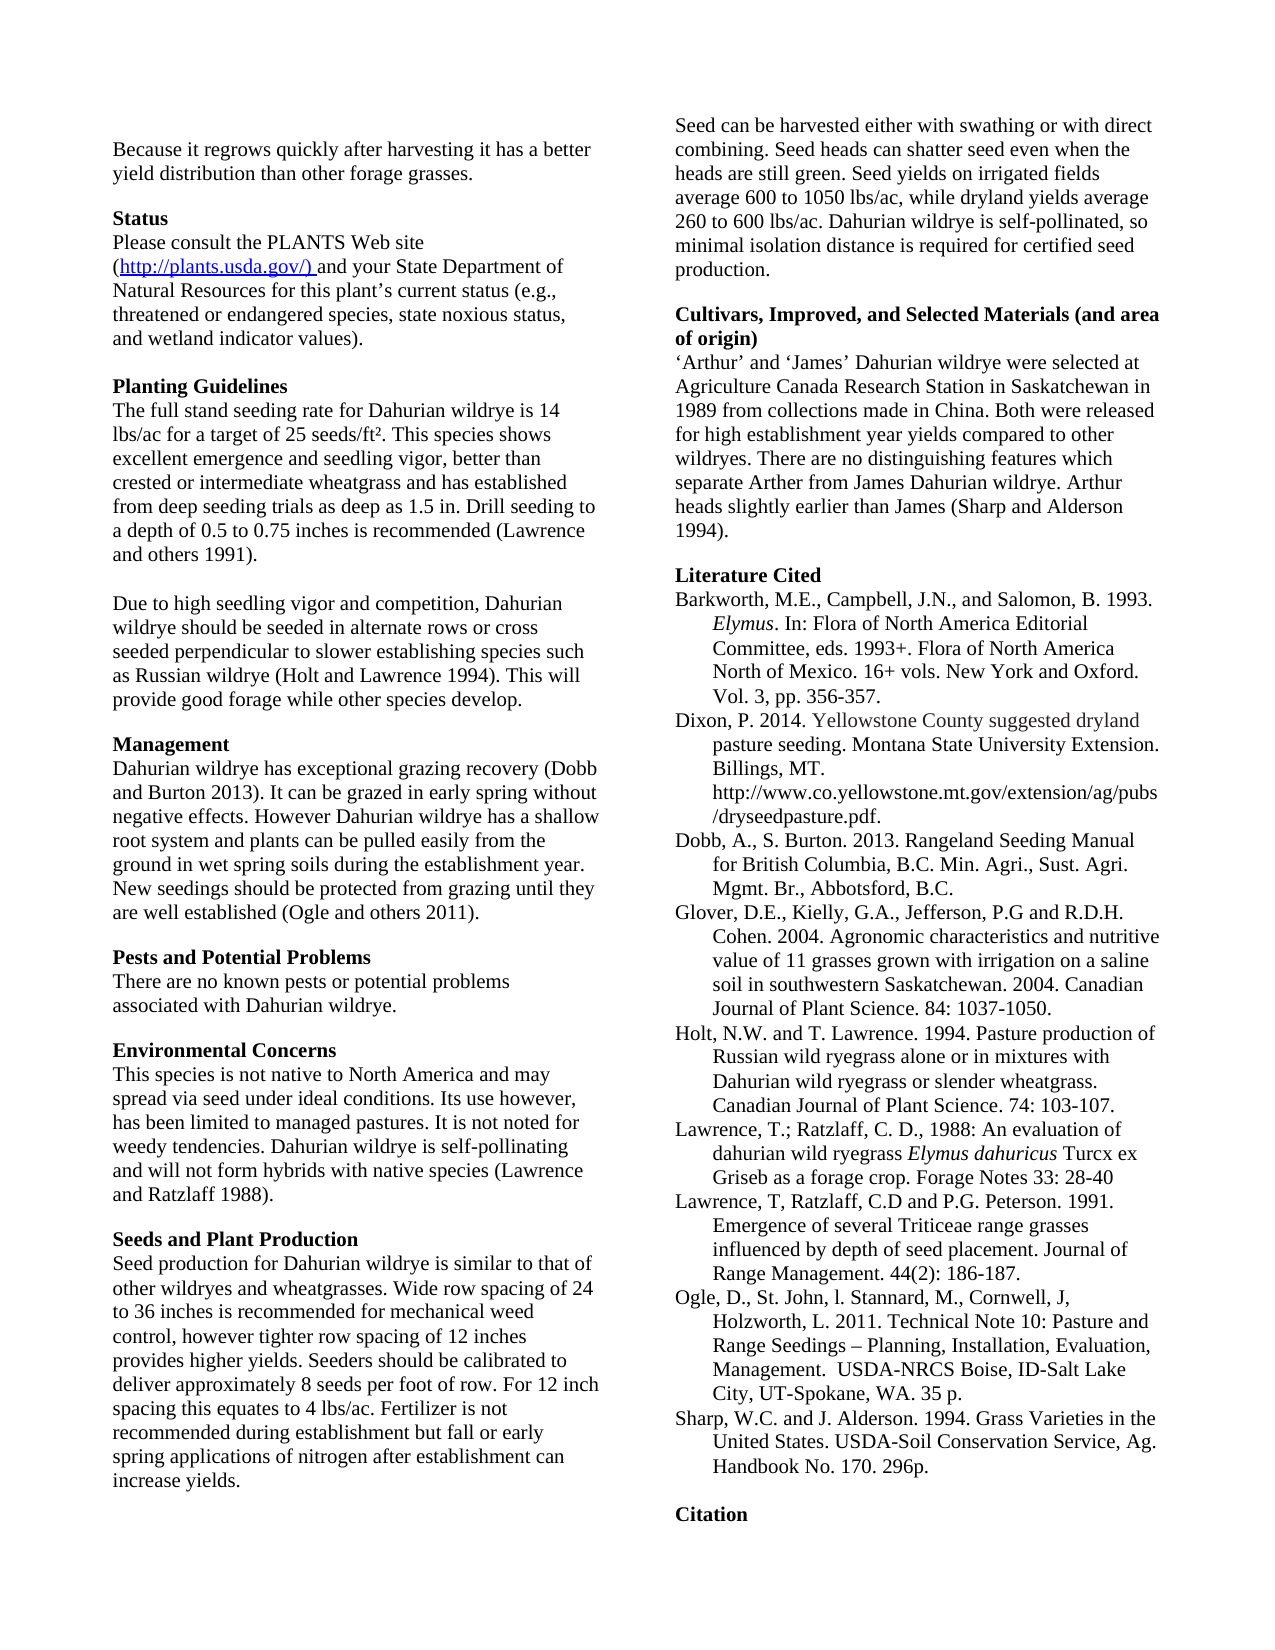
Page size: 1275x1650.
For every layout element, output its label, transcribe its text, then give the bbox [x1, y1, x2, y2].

subtitle Planting Guidelines [112, 374, 600, 398]
text Sharp, W.C. and J. Alderson. 1994. Grass Varieties in the United States. USDA-Soil Conservation Service, Ag. Handbook No. 170. 296p. [675, 1405, 1162, 1478]
text Seed can be harvested either with swathing or with direct combining. Seed heads can shatter seed even when the heads are still green. Seed yields on irrigated fields average 600 to 1050 lbs/ac, while dryland yields average 260 to 600 lbs/ac. Dahurian wildrye is self-pollinated, so minimal isolation distance is required for certified seed production. [675, 112, 1162, 281]
subtitle Cultivars, Improved, and Selected Materials (and area of origin) [675, 302, 1162, 350]
subtitle Environmental Concerns [112, 1038, 600, 1062]
text Dobb, A., S. Burton. 2013. Rangeland Seeding Manual for British Columbia, B.C. Min. Agri., Sust. Agri. Mgmt. Br., Abbotsford, B.C. [675, 828, 1162, 900]
text The full stand seeding rate for Dahurian wildrye is 14 lbs/ac for a target of 25 seeds/ft². This species shows excellent emergence and seedling vigor, better than crested or intermediate wheatgrass and has established from deep seeding trials as deep as 1.5 in. Drill seeding to a depth of 0.5 to 0.75 inches is recommended (Lawrence and others 1991). [112, 398, 600, 566]
subtitle Pests and Potential Problems [112, 945, 600, 969]
subtitle Please consult the PLANTS Web site (http://plants.usda.gov/) and your State Department of Natural Resources for this plant’s current status (e.g., threatened or endangered species, state noxious status, and wetland indicator values). [112, 229, 600, 350]
subtitle Status [112, 206, 600, 229]
text ‘Arthur’ and ‘James’ Dahurian wildrye were selected at Agriculture Canada Research Station in Saskatchewan in 1989 from collections made in China. Both were released for high establishment year yields compared to other wildryes. There are no distinguishing features which separate Arther from James Dahurian wildrye. Arthur heads slightly earlier than James (Sharp and Alderson 1994). [675, 350, 1162, 542]
subtitle Management [112, 732, 600, 756]
text Ogle, D., St. John, l. Stannard, M., Cornwell, J, Holzworth, L. 2011. Technical Note 10: Pasture and Range Seedings – Planning, Installation, Evaluation, Management. USDA-NRCS Boise, ID-Salt Lake City, UT-Spokane, WA. 35 p. [675, 1285, 1162, 1405]
text This species is not native to North America and may spread via seed under ideal conditions. Its use however, has been limited to managed pastures. It is not noted for weedy tendencies. Dahurian wildrye is self-pollinating and will not form hybrids with native species (Lawrence and Ratzlaff 1988). [112, 1062, 600, 1206]
text Seed production for Dahurian wildrye is similar to that of other wildryes and wheatgrasses. Wide row spacing of 24 to 36 inches is recommended for mechanical weed control, however tighter row spacing of 12 inches provides higher yields. Seeders should be calibrated to deliver approximately 8 seeds per foot of row. For 12 inch spacing this equates to 4 lbs/ac. Fertilizer is not recommended during establishment but fall or early spring applications of nitrogen after establishment can increase yields. [112, 1251, 600, 1492]
text Because it regrows quickly after harvesting it has a better yield distribution than other forage grasses. [112, 137, 600, 185]
text Glover, D.E., Kielly, G.A., Jefferson, P.G and R.D.H. Cohen. 2004. Agronomic characteristics and nutritive value of 11 grasses grown with irrigation on a saline soil in southwestern Saskatchewan. 2004. Canadian Journal of Plant Science. 84: 1037-1050. [675, 900, 1162, 1020]
text There are no known pests or potential problems associated with Dahurian wildrye. [112, 969, 600, 1017]
text Barkworth, M.E., Campbell, J.N., and Salomon, B. 1993. Elymus. In: Flora of North America Editorial Committee, eds. 1993+. Flora of North America North of Mexico. 16+ vols. New York and Oxford. Vol. 3, pp. 356-357. [675, 587, 1162, 708]
text Lawrence, T.; Ratzlaff, C. D., 1988: An evaluation of dahurian wild ryegrass Elymus dahuricus Turcx ex Griseb as a forage crop. Forage Notes 33: 28-40 [675, 1117, 1162, 1189]
text Dixon, P. 2014. Yellowstone County suggested dryland pasture seeding. Montana State University Extension. Billings, MT. http://www.co.yellowstone.mt.gov/extension/ag/pubs/dryseedpasture.pdf. [675, 708, 1162, 828]
subtitle Citation [675, 1502, 1162, 1526]
text Dahurian wildrye has exceptional grazing recovery (Dobb and Burton 2013). It can be grazed in early spring without negative effects. However Dahurian wildrye has a shallow root system and plants can be pulled easily from the ground in wet spring soils during the establishment year. New seedings should be protected from grazing until they are well established (Ogle and others 2011). [112, 756, 600, 924]
text Holt, N.W. and T. Lawrence. 1994. Pasture production of Russian wild ryegrass alone or in mixtures with Dahurian wild ryegrass or slender wheatgrass. Canadian Journal of Plant Science. 74: 103-107. [675, 1020, 1162, 1117]
text Due to high seedling vigor and competition, Dahurian wildrye should be seeded in alternate rows or cross seeded perpendicular to slower establishing species such as Russian wildrye (Holt and Lawrence 1994). This will provide good forage while other species develop. [112, 591, 600, 711]
text Lawrence, T, Ratzlaff, C.D and P.G. Peterson. 1991. Emergence of several Triticeae range grasses influenced by depth of seed placement. Journal of Range Management. 44(2): 186-187. [675, 1189, 1162, 1285]
subtitle Seeds and Plant Production [112, 1227, 600, 1251]
subtitle Literature Cited [675, 563, 1162, 587]
